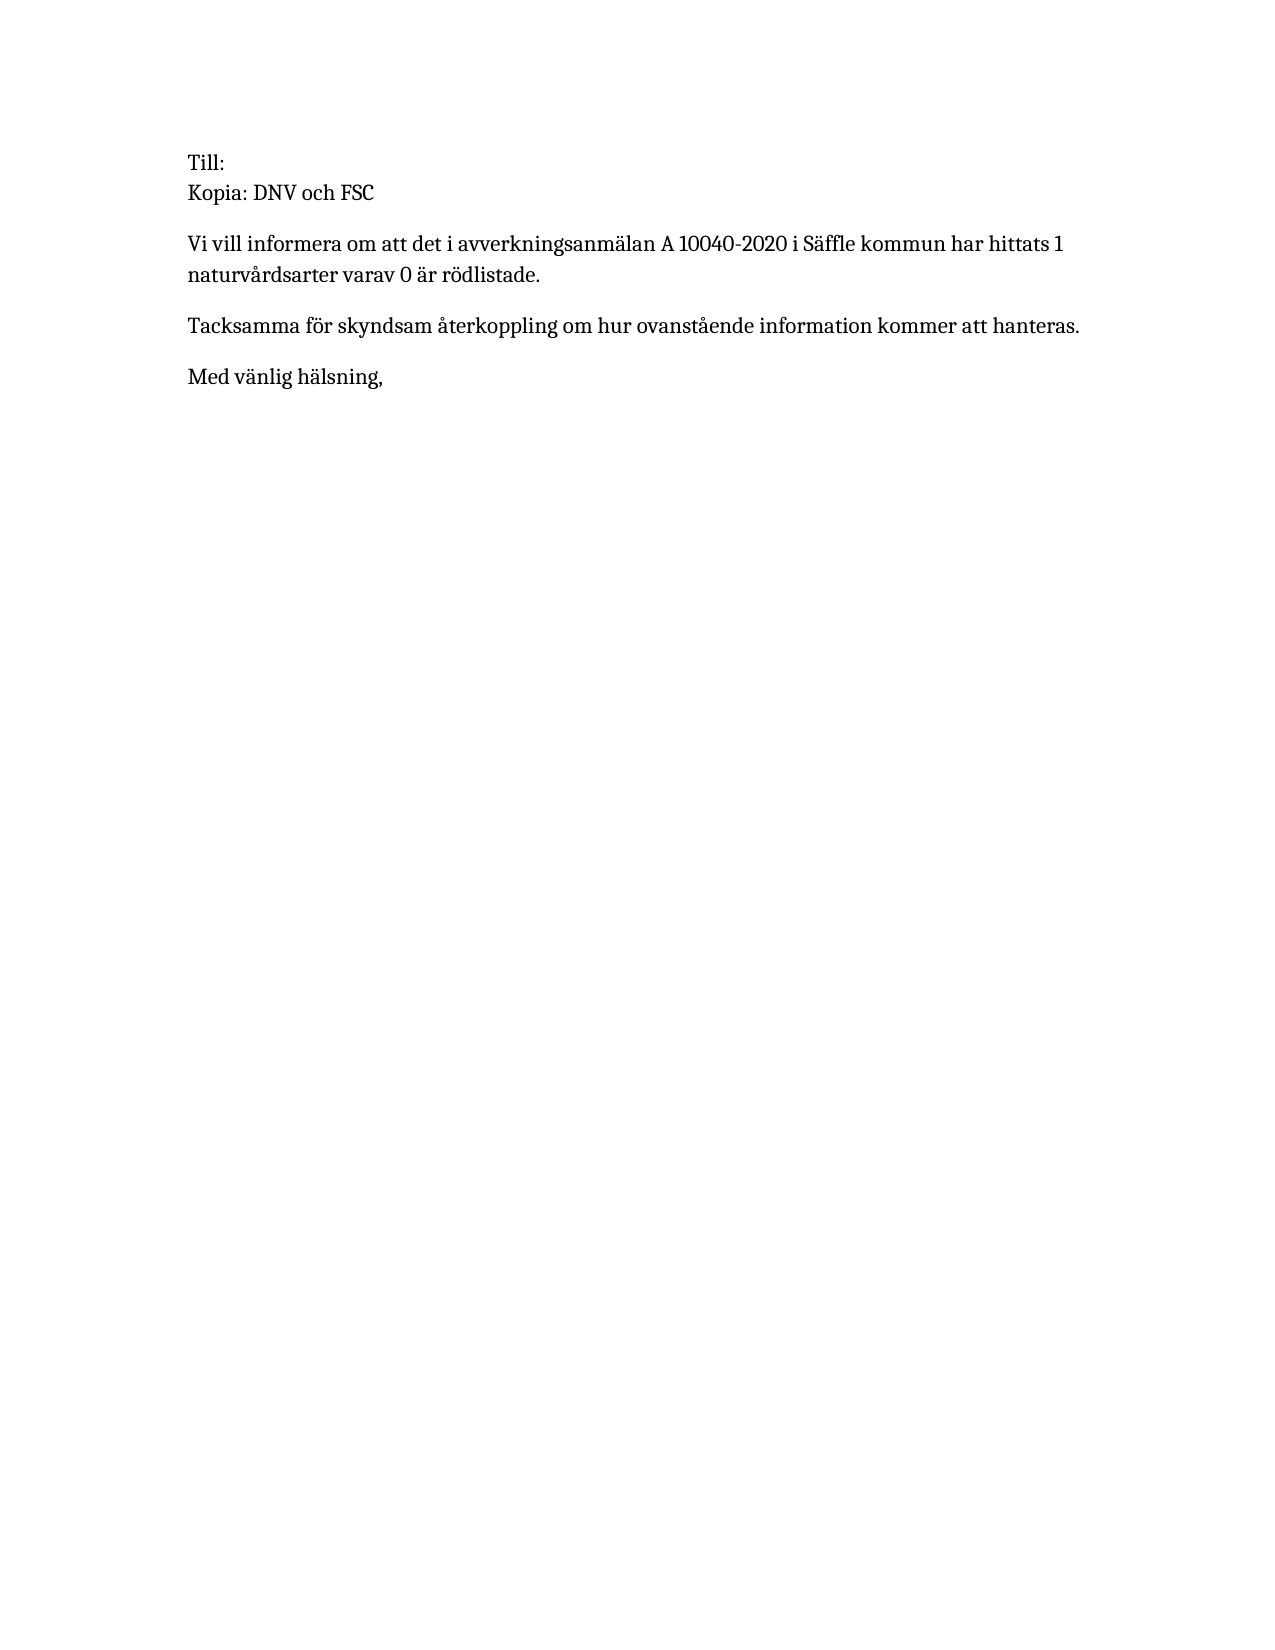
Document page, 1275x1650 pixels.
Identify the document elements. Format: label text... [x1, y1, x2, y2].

text Till: Kopia: DNV och FSC [187, 150, 1087, 207]
text Tacksamma för skyndsam återkoppling om hur ovanstående information kommer att hanteras. [187, 312, 1087, 339]
text Med vänlig hälsning, [187, 363, 1087, 420]
text Vi vill informera om att det i avverkningsanmälan A 10040-2020 i Säffle kommun har hittats 1 naturvårdsarter varav 0 är rödlistade. [187, 231, 1087, 288]
